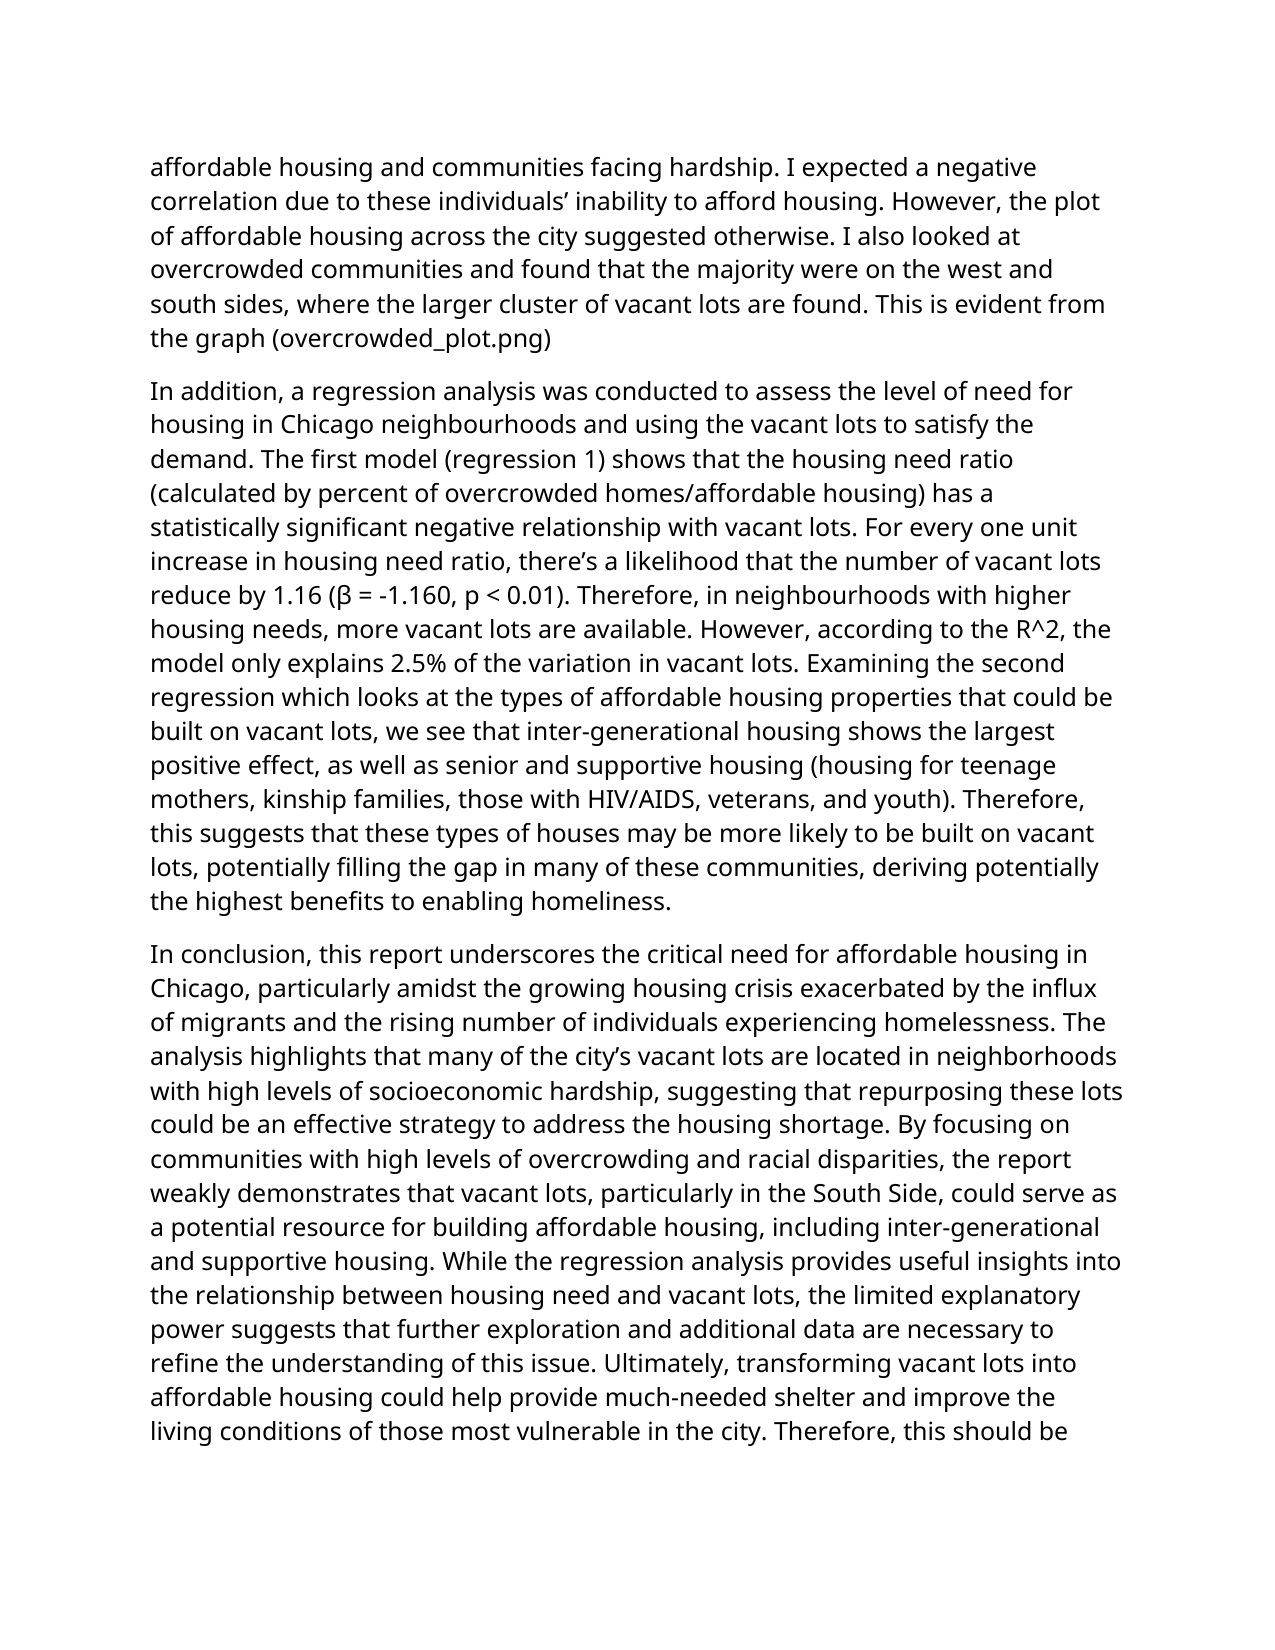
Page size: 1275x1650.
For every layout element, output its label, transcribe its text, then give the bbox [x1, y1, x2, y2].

text In addition, a regression analysis was conducted to assess the level of need for housing in Chicago neighbourhoods and using the vacant lots to satisfy the demand. The first model (regression 1) shows that the housing need ratio (calculated by percent of overcrowded homes/affordable housing) has a statistically significant negative relationship with vacant lots. For every one unit increase in housing need ratio, there’s a likelihood that the number of vacant lots reduce by 1.16 (β = -1.160, p < 0.01). Therefore, in neighbourhoods with higher housing needs, more vacant lots are available. However, according to the R^2, the model only explains 2.5% of the variation in vacant lots. Examining the second regression which looks at the types of affordable housing properties that could be built on vacant lots, we see that inter-generational housing shows the largest positive effect, as well as senior and supportive housing (housing for teenage mothers, kinship families, those with HIV/AIDS, veterans, and youth). Therefore, this suggests that these types of houses may be more likely to be built on vacant lots, potentially filling the gap in many of these communities, deriving potentially the highest benefits to enabling homeliness. [150, 373, 1125, 918]
